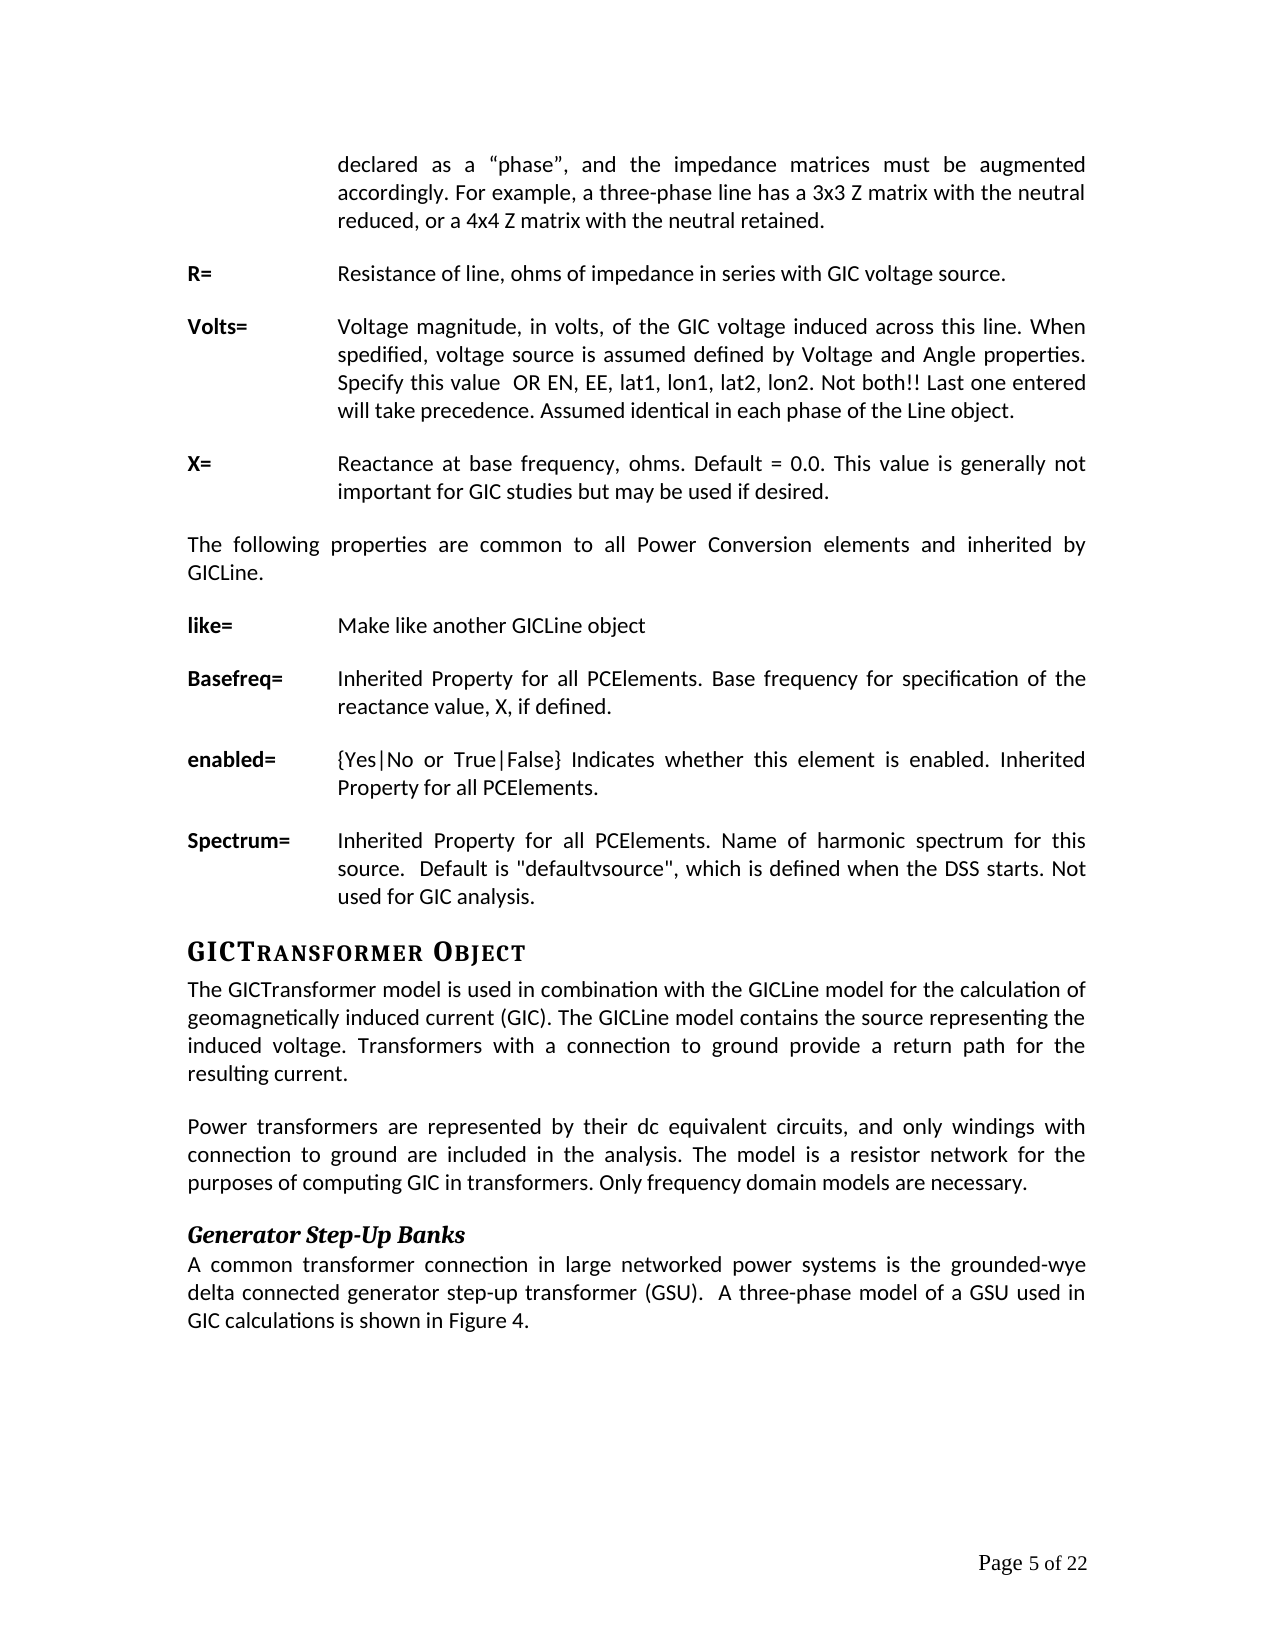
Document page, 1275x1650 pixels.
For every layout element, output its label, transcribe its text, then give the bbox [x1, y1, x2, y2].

text The GICTransformer model is used in combination with the GICLine model for the calculation of geomagnetically induced current (GIC). The GICLine model contains the source representing the induced voltage. Transformers with a connection to ground provide a return path for the resulting current. [187, 975, 1087, 1087]
text The following properties are common to all Power Conversion elements and inherited by GICLine. [187, 530, 1087, 586]
text Power transformers are represented by their dc equivalent circuits, and only windings with connection to ground are included in the analysis. The model is a resistor network for the purposes of computing GIC in transformers. Only frequency domain models are necessary. [187, 1112, 1087, 1196]
list X= Reactance at base frequency, ohms. Default = 0.0. This value is generally not important for GIC studies but may be used if desired. [187, 449, 1087, 505]
subtitle GICTransformer Object [187, 935, 1087, 969]
list R= Resistance of line, ohms of impedance in series with GIC voltage source. [187, 259, 1087, 287]
text A common transformer connection in large networked power systems is the grounded-wye delta connected generator step-up transformer (GSU). A three-phase model of a GSU used in GIC calculations is shown in Figure 4. [187, 1250, 1087, 1334]
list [187, 150, 1087, 234]
list Volts= Voltage magnitude, in volts, of the GIC voltage induced across this line. When spedified, voltage source is assumed defined by Voltage and Angle properties. Specify this value OR EN, EE, lat1, lon1, lat2, lon2. Not both!! Last one entered will take precedence. Assumed identical in each phase of the Line object. [187, 312, 1087, 424]
list enabled= {Yes|No or True|False} Indicates whether this element is enabled. Inherited Property for all PCElements. [187, 745, 1087, 801]
list like= Make like another GICLine object [187, 611, 1087, 639]
list Basefreq= Inherited Property for all PCElements. Base frequency for specification of the reactance value, X, if defined. [187, 664, 1087, 720]
list Spectrum= Inherited Property for all PCElements. Name of harmonic spectrum for this source. Default is "defaultvsource", which is defined when the DSS starts. Not used for GIC analysis. [187, 826, 1087, 910]
subtitle Generator Step-Up Banks [187, 1221, 1087, 1250]
